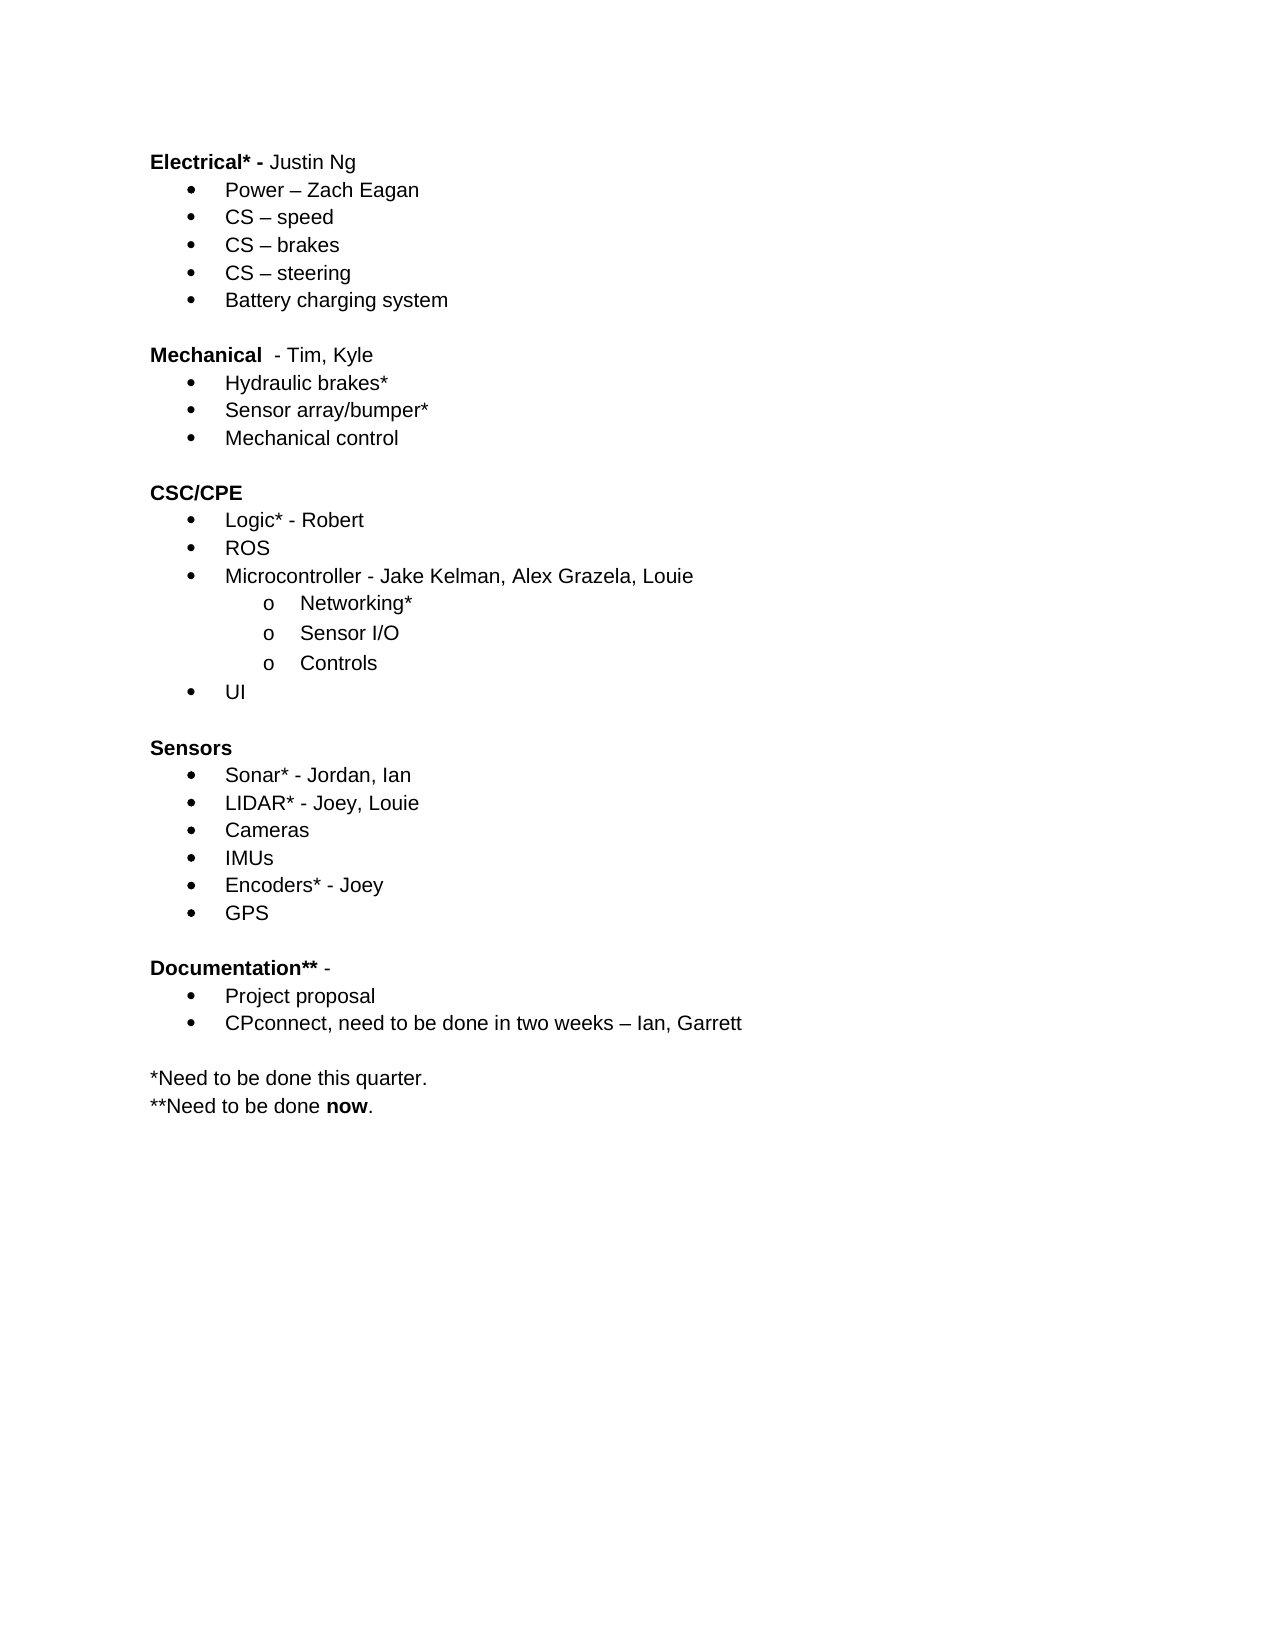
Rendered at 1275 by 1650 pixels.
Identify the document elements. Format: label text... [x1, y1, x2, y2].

text **Need to be done now. [150, 1094, 1125, 1118]
text Documentation** - [150, 956, 1125, 980]
list CPconnect, need to be done in two weeks – Ian, Garrett [187, 1011, 1125, 1035]
list CS – speed [187, 205, 1125, 229]
list Battery charging system [187, 288, 1125, 312]
list Hydraulic brakes* [187, 371, 1125, 394]
text Electrical* - Justin Ng [150, 150, 1125, 174]
list LIDAR* - Joey, Louie [187, 790, 1125, 814]
list Controls [262, 651, 1125, 676]
list Logic* - Robert [187, 508, 1125, 532]
list GPS [187, 901, 1125, 925]
list IMUs [187, 846, 1125, 870]
list ROS [187, 536, 1125, 560]
list UI [187, 680, 1125, 704]
list Sensor array/bumper* [187, 398, 1125, 422]
list Sensor I/O [262, 621, 1125, 647]
text CSC/CPE [150, 481, 1125, 505]
list Cameras [187, 818, 1125, 842]
list Project proposal [187, 983, 1125, 1007]
list Microcontroller - Jake Kelman, Alex Grazela, Louie [187, 563, 1125, 588]
list Power – Zach Eagan [187, 177, 1125, 202]
list Sonar* - Jordan, Ian [187, 763, 1125, 787]
list CS – brakes [187, 233, 1125, 257]
text *Need to be done this quarter. [150, 1066, 1125, 1090]
text Sensors [150, 735, 1125, 759]
list Mechanical control [187, 426, 1125, 450]
text Mechanical - Tim, Kyle [150, 343, 1125, 367]
list Networking* [262, 591, 1125, 617]
list Encoders* - Joey [187, 873, 1125, 897]
list CS – steering [187, 260, 1125, 284]
